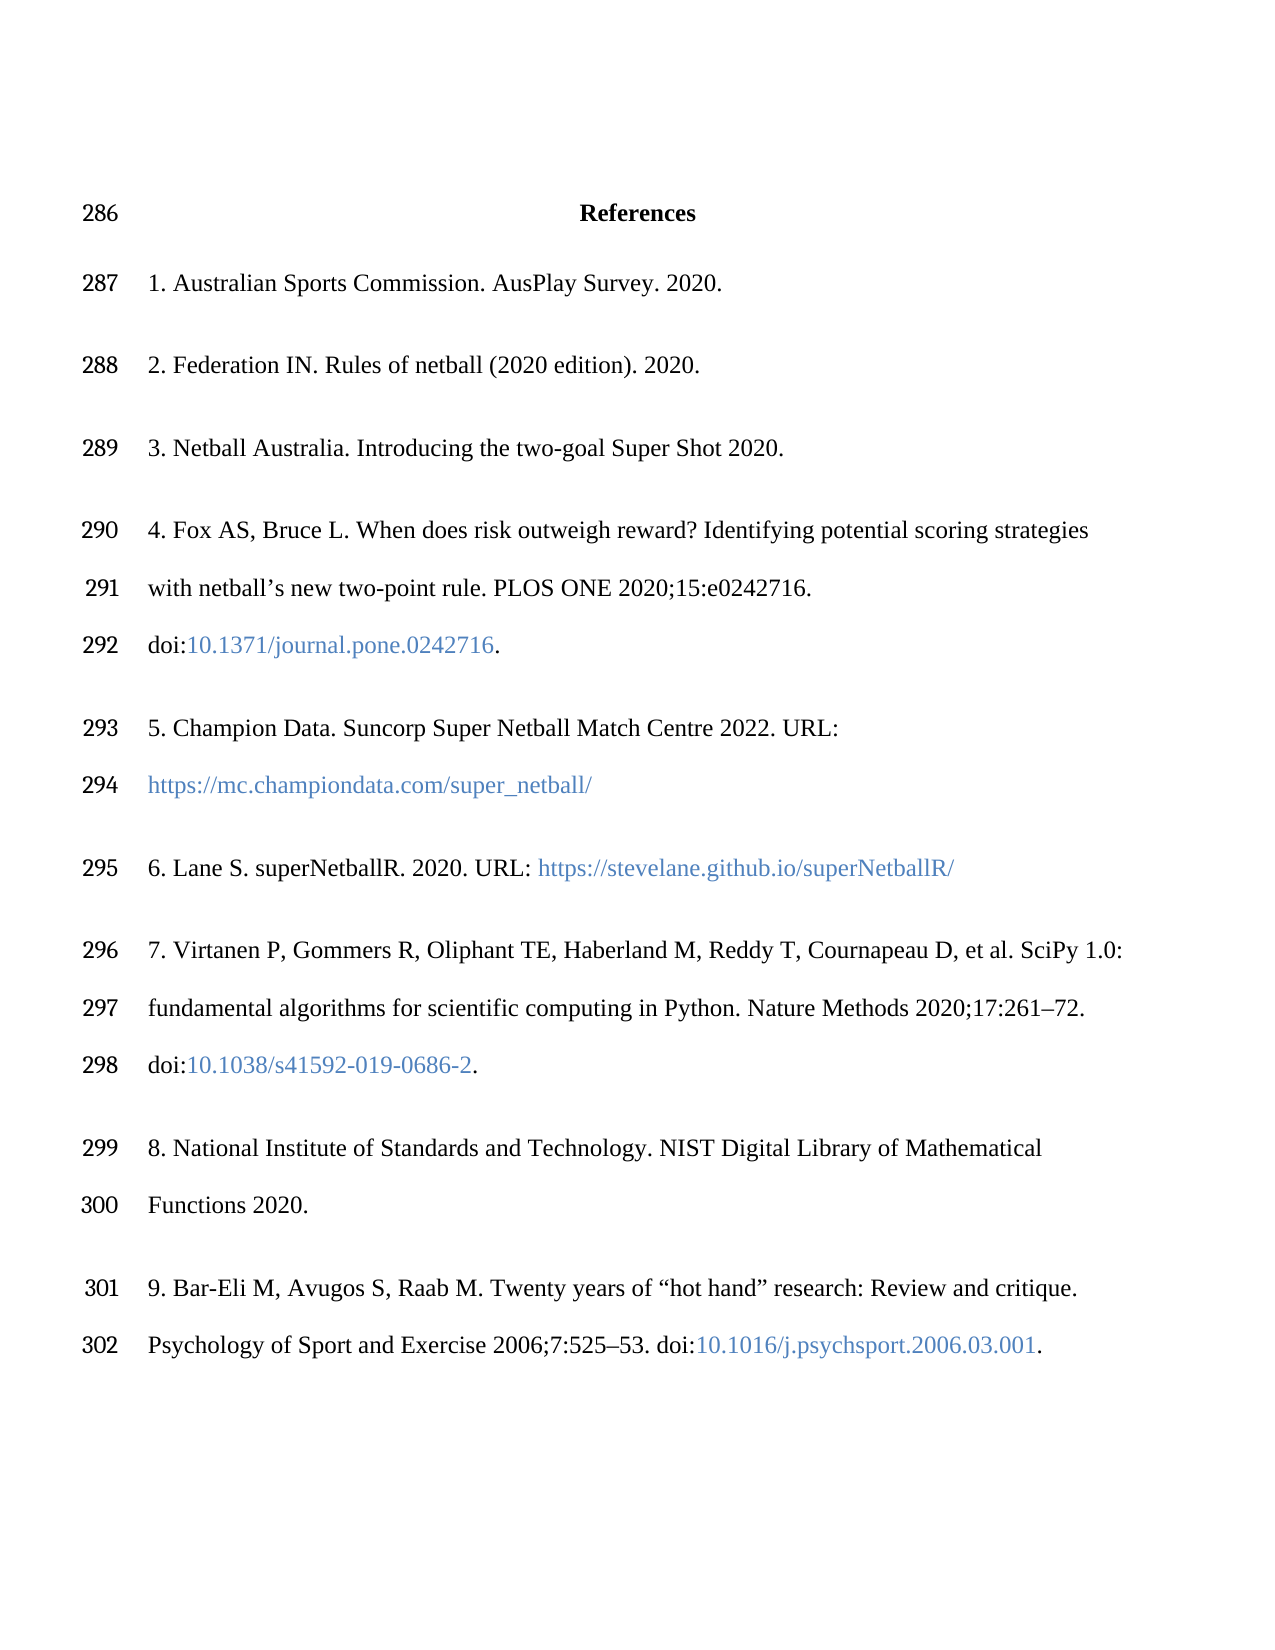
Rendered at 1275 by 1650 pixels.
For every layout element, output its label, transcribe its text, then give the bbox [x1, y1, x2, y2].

text 7. Virtanen P, Gommers R, Oliphant TE, Haberland M, Reddy T, Cournapeau D, et al. SciPy 1.0: fundamental algorithms for scientific computing in Python. Nature Methods 2020;17:261–72. doi:10.1038/s41592-019-0686-2. [148, 935, 1127, 1079]
text 1. Australian Sports Commission. AusPlay Survey. 2020. [148, 268, 1127, 296]
subtitle References [148, 198, 1127, 226]
text 2. Federation IN. Rules of netball (2020 edition). 2020. [148, 350, 1127, 379]
text 8. National Institute of Standards and Technology. NIST Digital Library of Mathematical Functions 2020. [148, 1133, 1127, 1219]
text 4. Fox AS, Bruce L. When does risk outweigh reward? Identifying potential scoring strategies with netball’s new two-point rule. PLOS ONE 2020;15:e0242716. doi:10.1371/journal.pone.0242716. [148, 515, 1127, 659]
text 9. Bar-Eli M, Avugos S, Raab M. Twenty years of “hot hand” research: Review and critique. Psychology of Sport and Exercise 2006;7:525–53. doi:10.1016/j.psychsport.2006.03.001. [148, 1273, 1127, 1359]
text 3. Netball Australia. Introducing the two-goal Super Shot 2020. [148, 433, 1127, 461]
text 5. Champion Data. Suncorp Super Netball Match Centre 2022. URL: https://mc.championdata.com/super_netball/ [148, 713, 1127, 799]
text 6. Lane S. superNetballR. 2020. URL: https://stevelane.github.io/superNetballR/ [148, 853, 1127, 881]
